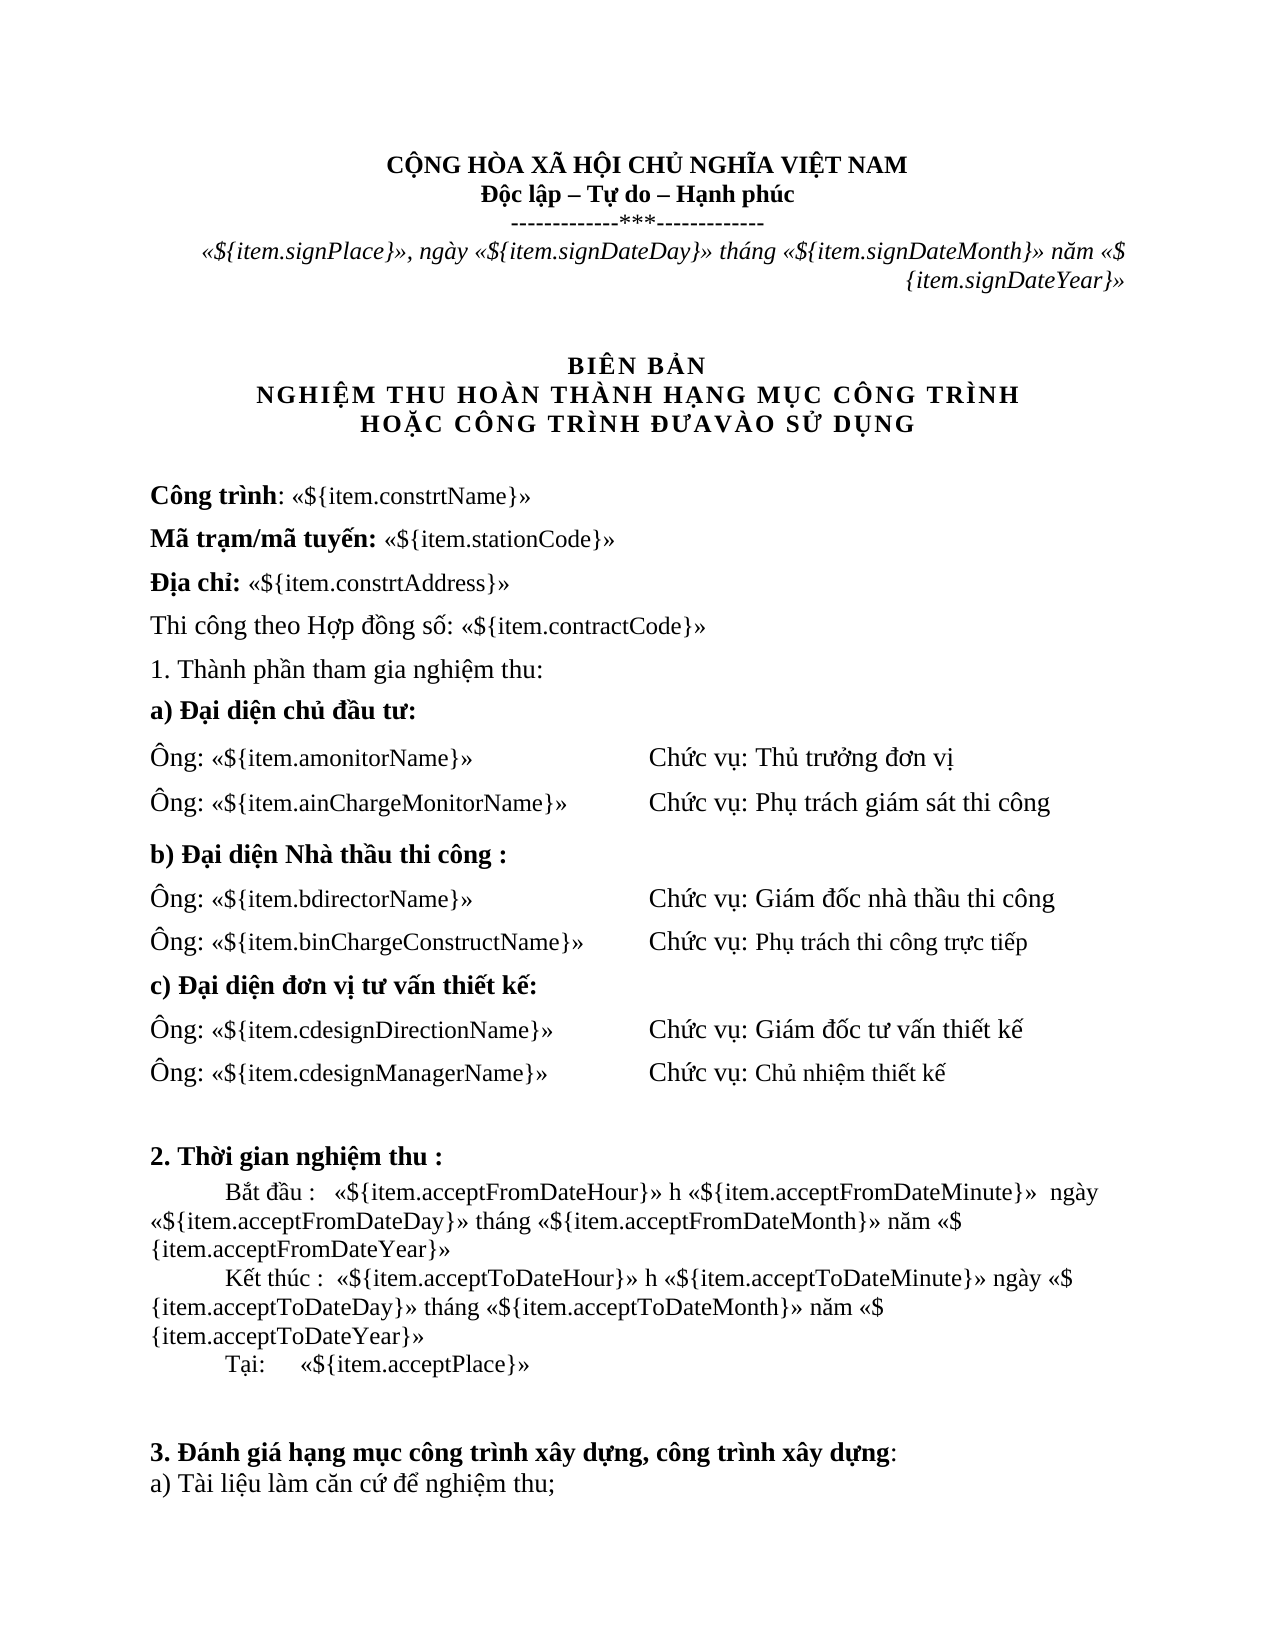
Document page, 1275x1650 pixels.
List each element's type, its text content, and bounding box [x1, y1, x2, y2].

table_cell Ông: «${item.binChargeConstructName}» [139, 919, 637, 963]
text Tại: «${item.acceptPlace}» [150, 1349, 1125, 1378]
text HOẶC CÔNG TRÌNH ĐƯAVÀO SỬ DỤNG [150, 409, 1125, 438]
table_cell Ông: «${item.cdesignManagerName}» [139, 1050, 637, 1094]
text Địa chỉ: «${item.constrtAddress}» [150, 566, 1125, 597]
table_header Chức vụ: Giám đốc tư vấn thiết kế [638, 1007, 1136, 1050]
text CỘNG HÒA XÃ HỘI CHỦ NGHĨA VIỆT NAM [150, 150, 1144, 179]
text Công trình: «${item.constrtName}» [150, 479, 1125, 510]
table_header Ông: [139, 741, 637, 787]
text Bắt đầu : «${item.acceptFromDateHour}» h «${item.acceptFromDateMinute}» ngày «${item.acceptFromDateDay}» tháng «${item.acceptFromDateMonth}» năm «${item.acceptFromDateYear}» [150, 1177, 1125, 1263]
text 2. Thời gian nghiệm thu : [150, 1137, 1125, 1173]
table_header Ông: «${item.bdirectorName}» [139, 876, 637, 919]
text Độc lập – Tự do – Hạnh phúc [150, 179, 1125, 207]
table_cell Chức vụ: Phụ trách giám sát thi công [638, 787, 1136, 832]
text c) Đại diện đơn vị tư vấn thiết kế: [150, 969, 1125, 1000]
text BIÊN BẢN NGHIỆM THU HOÀN THÀNH HẠNG MỤC CÔNG TRÌNH [150, 351, 1125, 409]
table_header Chức vụ: Thủ trưởng đơn vị [638, 741, 1136, 787]
text b) Đại diện Nhà thầu thi công : [150, 838, 1125, 869]
table_cell Ông: «${item.ainChargeMonitorName}» [139, 787, 637, 832]
text 3. Đánh giá hạng mục công trình xây dựng, công trình xây dựng: [150, 1436, 1125, 1467]
text «${item.signPlace}», ngày «${item.signDateDay}» tháng «${item.signDateMonth}» năm «${item.signDateYear}» [150, 236, 1125, 294]
text a) Tài liệu làm căn cứ để nghiệm thu; [150, 1467, 1125, 1498]
text -------------***------------- [150, 207, 1125, 236]
text a) Đại diện chủ đầu tư: [150, 694, 1125, 726]
text Mã trạm/mã tuyến: «${item.stationCode}» [150, 522, 1125, 553]
text 1. Thành phần tham gia nghiệm thu: [150, 653, 1125, 684]
text Kết thúc : «${item.acceptToDateHour}» h «${item.acceptToDateMinute}» ngày «${item.acceptToDateDay}» tháng «${item.acceptToDateMonth}» năm «${item.acceptToDateYear}» [150, 1263, 1125, 1349]
table_cell Chức vụ: Chủ nhiệm thiết kế [638, 1050, 1136, 1094]
text Thi công theo Hợp đồng số: «${item.contractCode}» [150, 609, 1125, 641]
table_header Chức vụ: Giám đốc nhà thầu thi công [638, 876, 1136, 919]
table_header Ông: «${item.cdesignDirectionName}» [139, 1007, 637, 1050]
table_cell Chức vụ: Phụ trách thi công trực tiếp [638, 919, 1136, 963]
